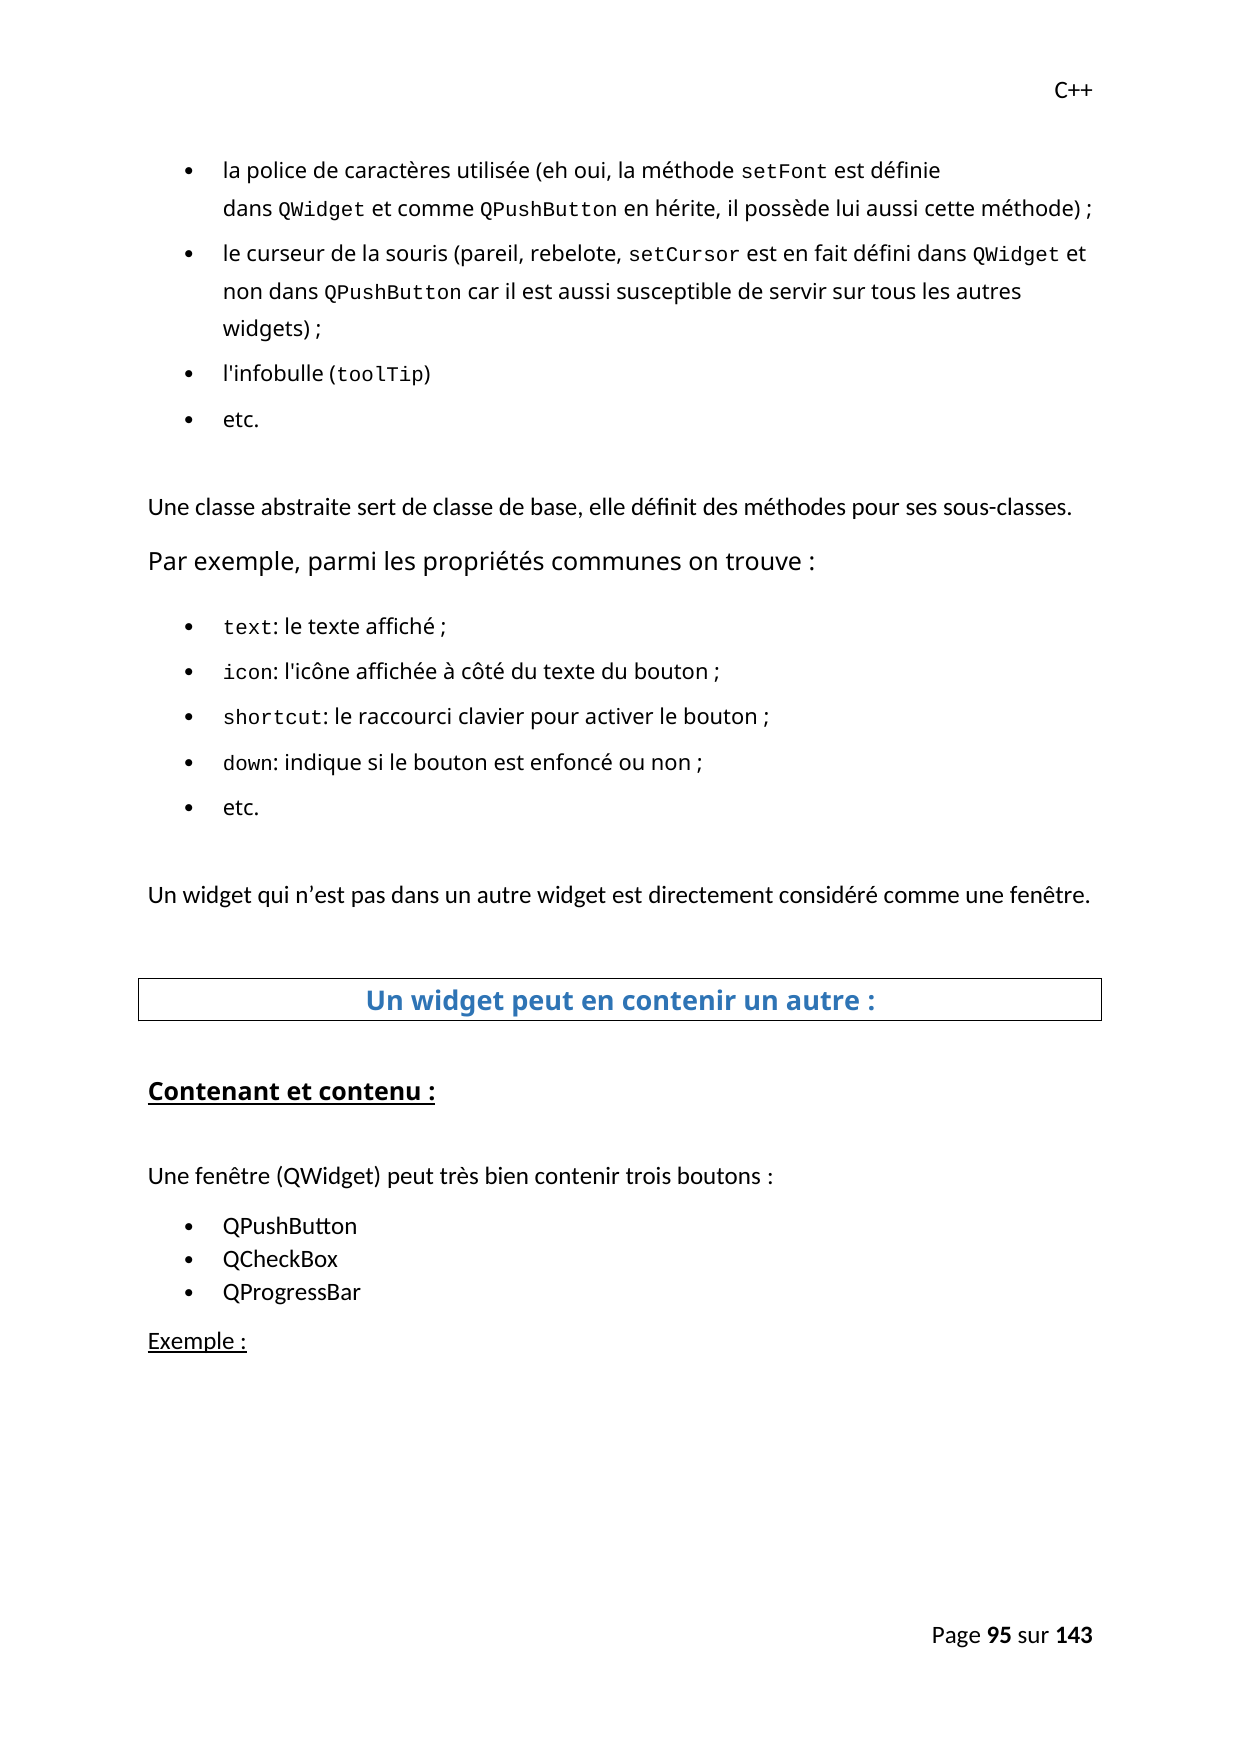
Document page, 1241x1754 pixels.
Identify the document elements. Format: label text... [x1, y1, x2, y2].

list QProgressBar [185, 1276, 1093, 1306]
subtitle Contenant et contenu : [148, 1074, 1093, 1108]
list down: indique si le bouton est enfoncé ou non ; [185, 739, 1093, 776]
list etc. [185, 784, 1093, 822]
list QCheckBox [185, 1243, 1093, 1273]
list shortcut: le raccourci clavier pour activer le bouton ; [185, 694, 1093, 731]
text Un widget qui n’est pas dans un autre widget est directement considéré comme une fenêtre. [148, 879, 1093, 910]
list le curseur de la souris (pareil, rebelote, setCursor est en fait défini dans QWidget et non dans QPushButton car il est aussi susceptible de servir sur tous les autres widgets) ; [185, 230, 1093, 343]
list la police de caractères utilisée (eh oui, la méthode setFont est définie dans QWidget et comme QPushButton en hérite, il possède lui aussi cette méthode) ; [185, 148, 1093, 223]
text Par exemple, parmi les propriétés communes on trouve : [148, 541, 1093, 578]
text Une fenêtre (QWidget) peut très bien contenir trois boutons : [148, 1160, 1093, 1191]
list QPushButton [185, 1210, 1093, 1240]
list etc. [185, 396, 1093, 433]
text Exemple : [148, 1325, 1093, 1356]
list l'infobulle (toolTip) [185, 351, 1093, 388]
text Une classe abstraite sert de classe de base, elle définit des méthodes pour ses sous-classes. [148, 491, 1093, 521]
list text: le texte affiché ; [185, 603, 1093, 641]
subtitle Un widget peut en contenir un autre : [139, 979, 1101, 1020]
list icon: l'icône affichée à côté du texte du bouton ; [185, 648, 1093, 686]
